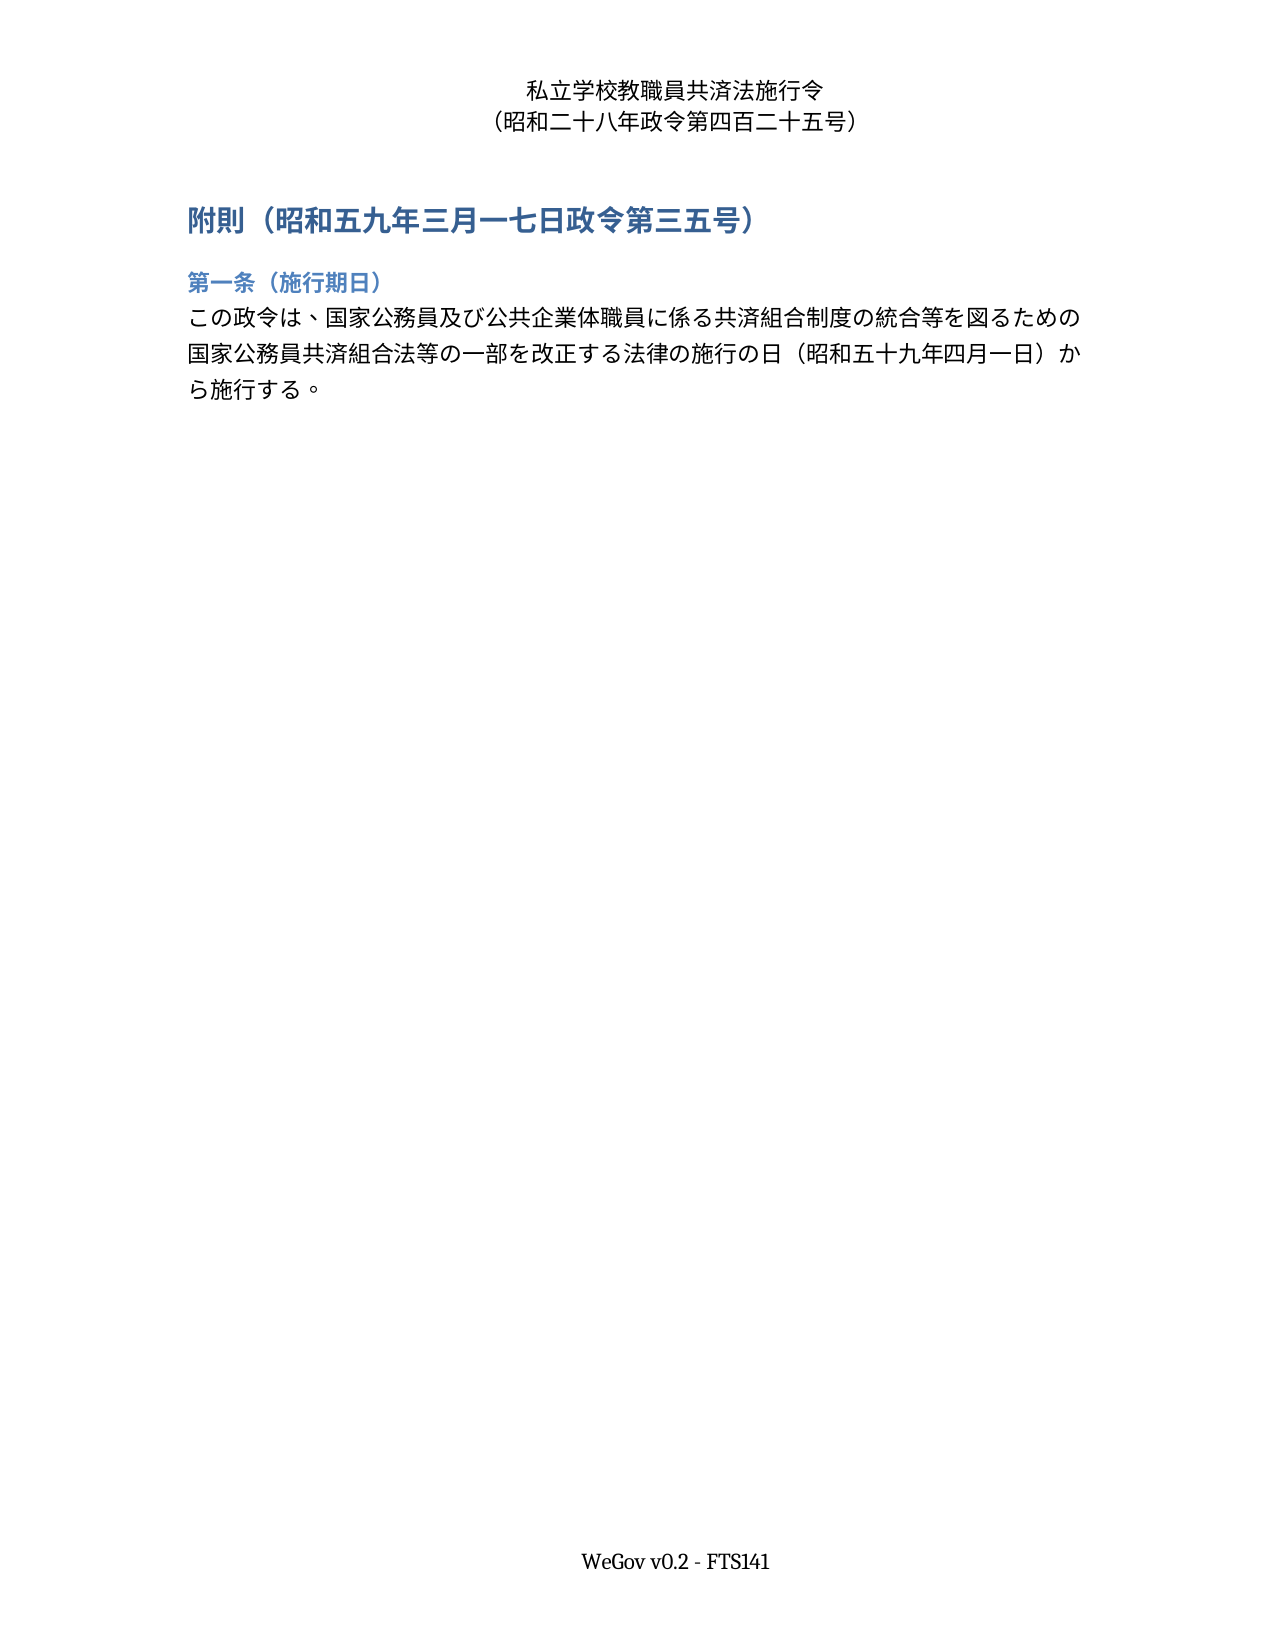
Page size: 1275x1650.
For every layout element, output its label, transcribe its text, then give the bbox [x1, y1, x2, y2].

subtitle 附則（昭和五九年三月一七日政令第三五号） [187, 200, 1087, 240]
text この政令は、国家公務員及び公共企業体職員に係る共済組合制度の統合等を図るための国家公務員共済組合法等の一部を改正する法律の施行の日（昭和五十九年四月一日）から施行する。 [187, 302, 1087, 406]
subtitle 第一条（施行期日） [187, 266, 1087, 298]
